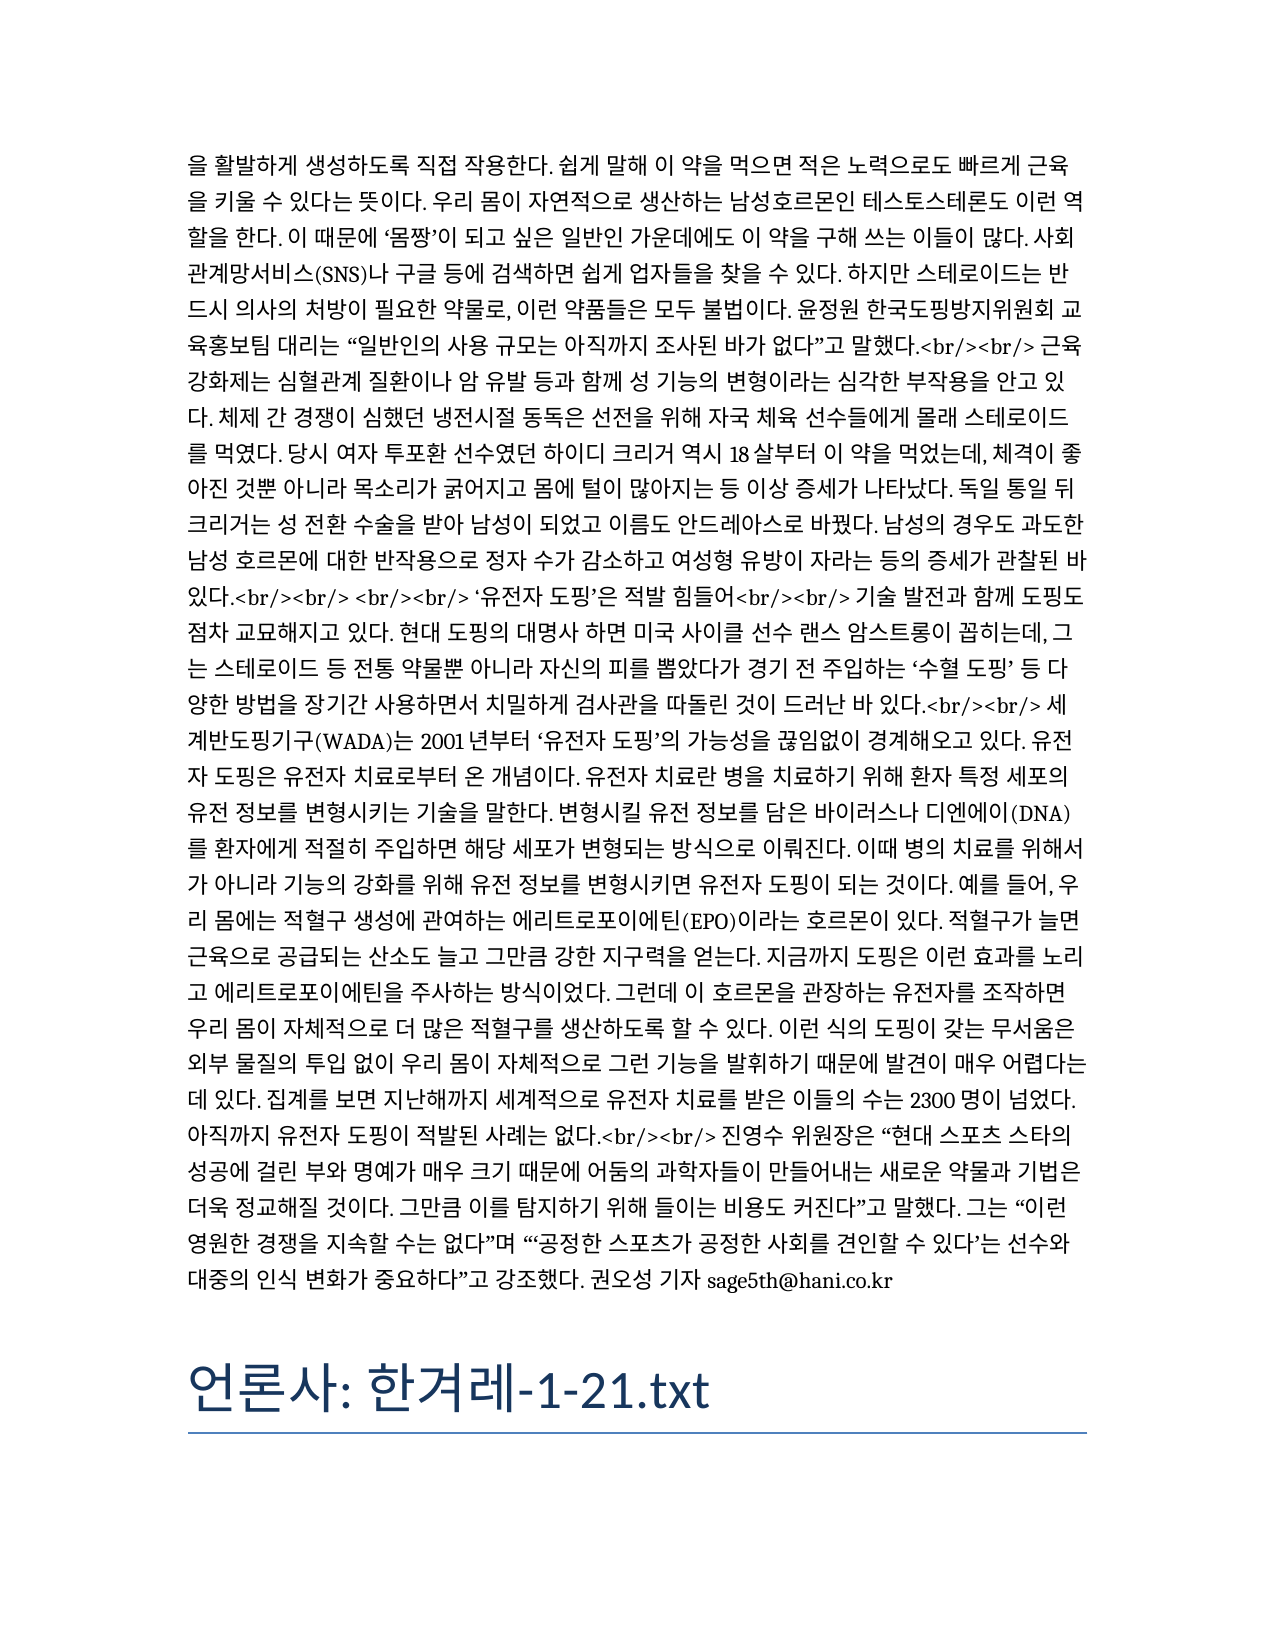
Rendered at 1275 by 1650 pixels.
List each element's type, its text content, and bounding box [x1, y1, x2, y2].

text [187, 150, 1087, 1326]
title 언론사: 한겨레-1-21.txt [187, 1350, 1087, 1434]
